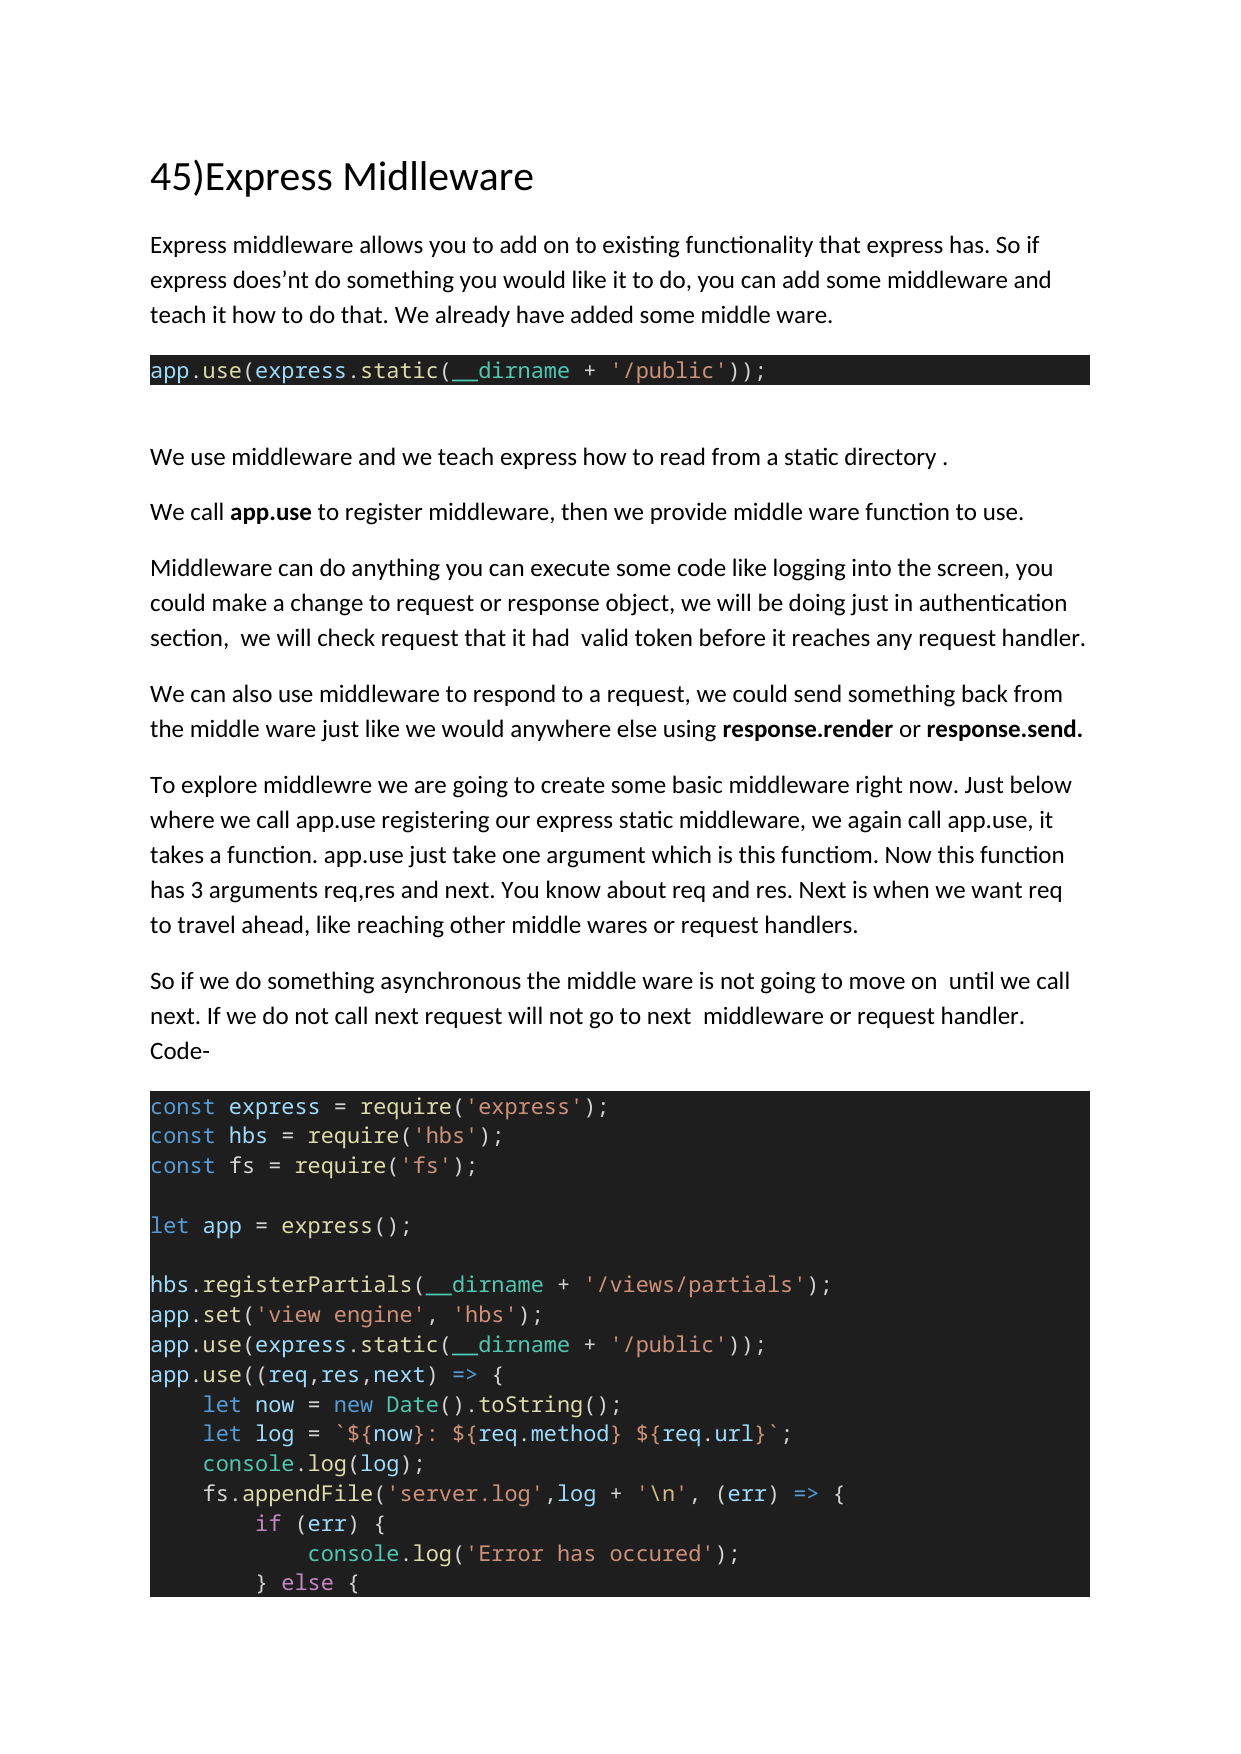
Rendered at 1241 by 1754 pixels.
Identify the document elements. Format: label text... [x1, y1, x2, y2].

text fs.appendFile('server.log',log + '\n', (err) => { [150, 1478, 1090, 1508]
text So if we do something asynchronous the middle ware is not going to move on until we call next. If we do not call next request will not go to next middleware or request handler. Code- [150, 965, 1090, 1065]
text const fs = require('fs'); [150, 1150, 1090, 1180]
text app.use(express.static(__dirname + '/public')); [150, 1329, 1090, 1359]
text console.log('Error has occured'); [150, 1538, 1090, 1567]
text Middleware can do anything you can execute some code like logging into the screen, you could make a change to request or response object, we will be doing just in authentication section, we will check request that it had valid token before it reaches any request handler. [150, 552, 1090, 653]
text We call app.use to register middleware, then we provide middle ware function to use. [150, 497, 1090, 527]
text We use middleware and we teach express how to read from a static directory . [150, 441, 1090, 471]
text if (err) { [150, 1508, 1090, 1538]
text Express middleware allows you to add on to existing functionality that express has. So if express does’nt do something you would like it to do, you can add some middleware and teach it how to do that. We already have added some middle ware. [150, 229, 1090, 330]
text const hbs = require('hbs'); [150, 1121, 1090, 1150]
text We can also use middleware to respond to a request, we could send something back from the middle ware just like we would anywhere else using response.render or response.send. [150, 678, 1090, 744]
text hbs.registerPartials(__dirname + '/views/partials'); [150, 1269, 1090, 1299]
text console.log(log); [150, 1448, 1090, 1478]
text app.set('view engine', 'hbs'); [150, 1299, 1090, 1329]
text let log = `${now}: ${req.method} ${req.url}`; [150, 1418, 1090, 1448]
text let app = express(); [150, 1210, 1090, 1240]
text const express = require('express'); [150, 1091, 1090, 1121]
text To explore middlewre we are going to create some basic middleware right now. Just below where we call app.use registering our express static middleware, we again call app.use, it takes a function. app.use just take one argument which is this functiom. Now this function has 3 arguments req,res and next. You know about req and res. Next is when we want req to travel ahead, like reaching other middle wares or request handlers. [150, 769, 1090, 939]
text let now = new Date().toString(); [150, 1389, 1090, 1418]
text app.use((req,res,next) => { [150, 1359, 1090, 1389]
text } else { [150, 1567, 1090, 1597]
text 45)Express Midlleware [150, 150, 1090, 201]
text app.use(express.static(__dirname + '/public')); [150, 355, 1090, 385]
